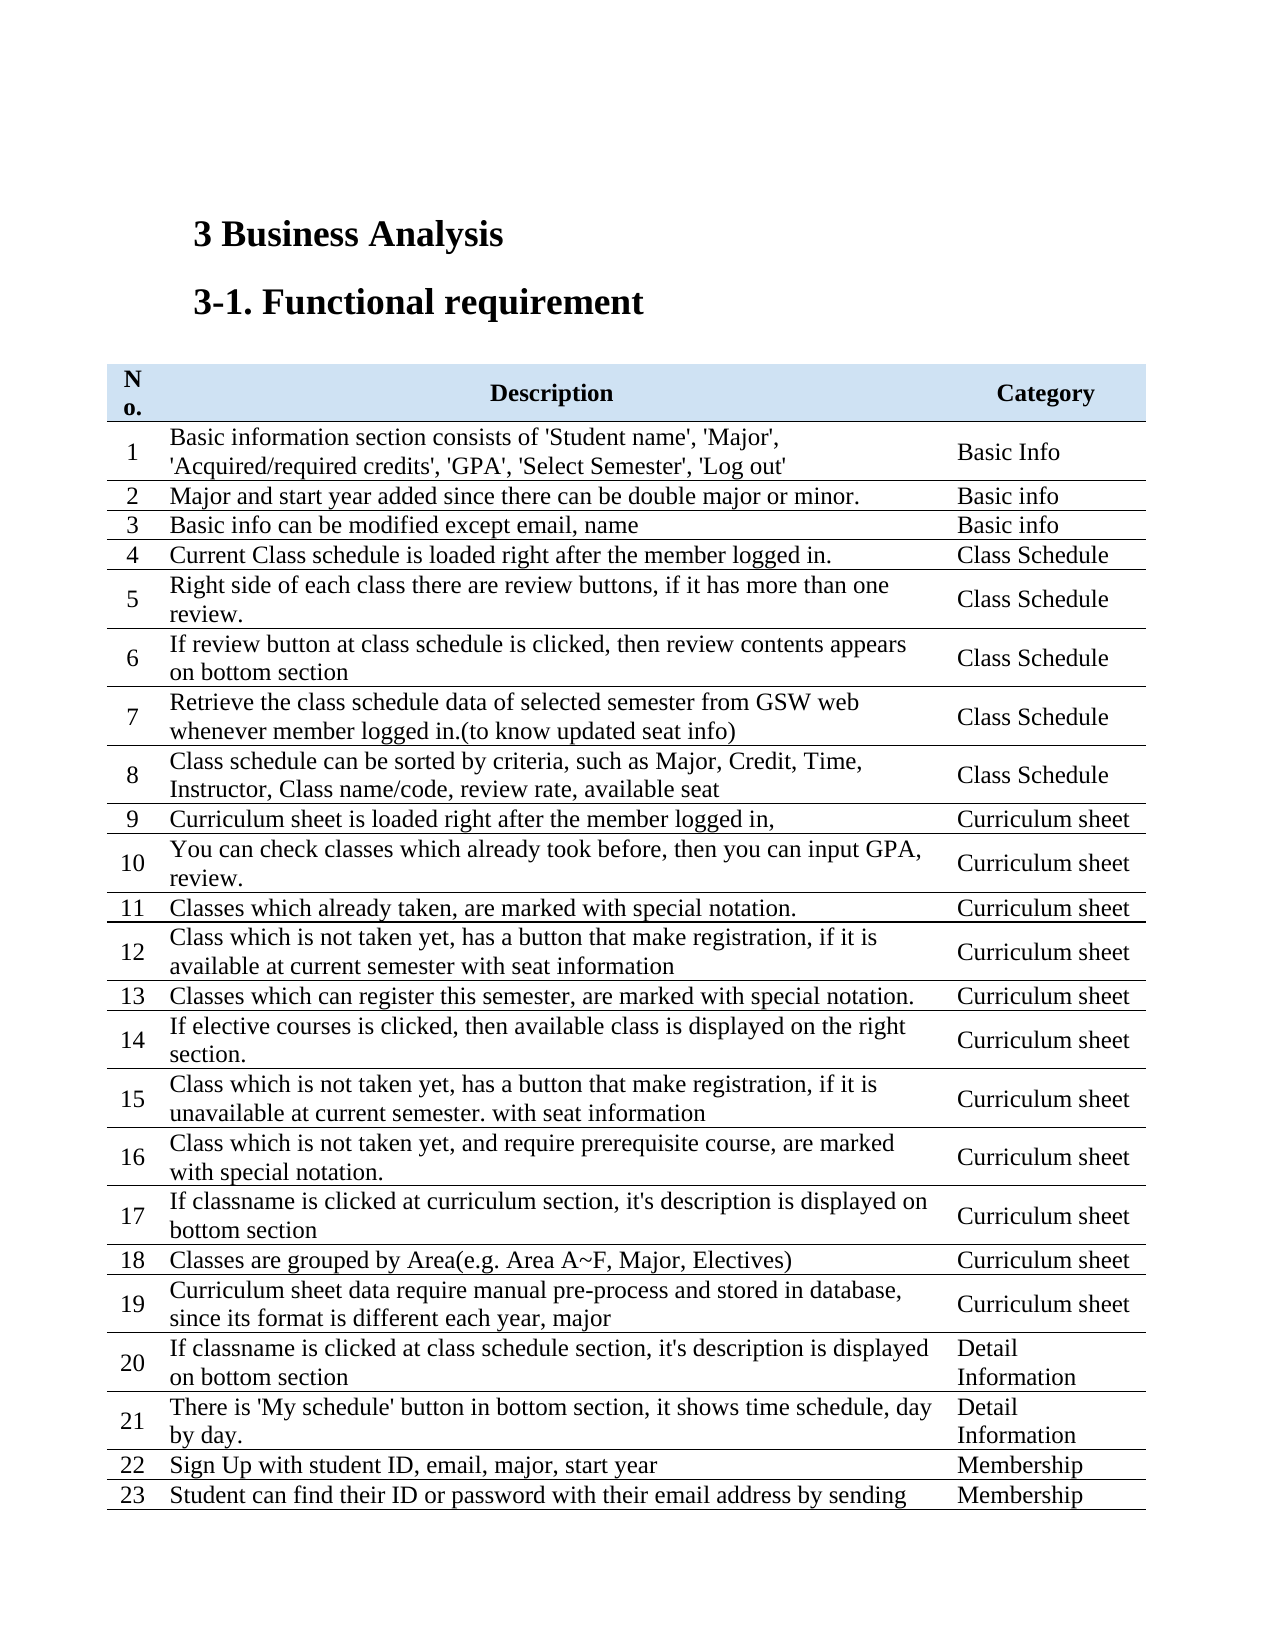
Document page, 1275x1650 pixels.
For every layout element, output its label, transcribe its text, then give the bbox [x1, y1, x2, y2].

subtitle 3-1. Functional requirement [118, 279, 1157, 322]
table_cell If classname is clicked at curriculum section, it's description is displayed on bottom section [158, 1186, 946, 1244]
table_cell Curriculum sheet data require manual pre-process and stored in database, since its format is different each year, major [158, 1275, 946, 1332]
table_cell 18 [107, 1245, 158, 1274]
table_cell If elective courses is clicked, then available class is displayed on the right section. [158, 1011, 946, 1068]
table_cell 19 [107, 1275, 158, 1332]
table_header No. [107, 364, 158, 421]
table_cell Class Schedule [946, 746, 1146, 803]
table_cell Class which is not taken yet, and require prerequisite course, are marked with special notation. [158, 1128, 946, 1185]
table_cell 3 [107, 511, 158, 539]
table_cell Membership [946, 1450, 1146, 1479]
table_cell Major and start year added since there can be double major or minor. [158, 481, 946, 509]
table_cell 14 [107, 1011, 158, 1068]
table_cell 5 [107, 570, 158, 628]
table_cell 8 [107, 746, 158, 803]
table_cell 6 [107, 629, 158, 686]
table_cell 12 [107, 923, 158, 980]
table_cell 23 [107, 1480, 158, 1509]
table_cell 7 [107, 687, 158, 745]
table_cell Basic info [946, 511, 1146, 539]
table_header Description [158, 364, 946, 421]
table_cell Curriculum sheet [946, 1128, 1146, 1185]
table_cell 17 [107, 1186, 158, 1244]
table_cell Detail Information [946, 1392, 1146, 1449]
table_cell If classname is clicked at class schedule section, it's description is displayed on bottom section [158, 1333, 946, 1391]
table_cell Class Schedule [946, 570, 1146, 628]
table_cell Curriculum sheet [946, 1275, 1146, 1332]
table_cell 20 [107, 1333, 158, 1391]
table_cell Class Schedule [946, 629, 1146, 686]
table_cell Class schedule can be sorted by criteria, such as Major, Credit, Time, Instructor, Class name/code, review rate, available seat [158, 746, 946, 803]
table_cell 1 [107, 422, 158, 480]
table_cell Class Schedule [946, 540, 1146, 569]
table_cell Membership [946, 1480, 1146, 1509]
table_cell 21 [107, 1392, 158, 1449]
table_cell Basic Info [946, 422, 1146, 480]
table_cell If review button at class schedule is clicked, then review contents appears on bottom section [158, 629, 946, 686]
table_cell 13 [107, 981, 158, 1010]
table_cell There is 'My schedule' button in bottom section, it shows time schedule, day by day. [158, 1392, 946, 1449]
table_cell Curriculum sheet [946, 1011, 1146, 1068]
table_cell Curriculum sheet [946, 1069, 1146, 1127]
table_cell 10 [107, 834, 158, 892]
table_cell Class which is not taken yet, has a button that make registration, if it is unavailable at current semester. with seat information [158, 1069, 946, 1127]
table_cell Curriculum sheet [946, 834, 1146, 892]
table_header Category [946, 364, 1146, 421]
table_cell Basic info [946, 481, 1146, 509]
table_cell 22 [107, 1450, 158, 1479]
table_cell Curriculum sheet [946, 1245, 1146, 1274]
table_cell 4 [107, 540, 158, 569]
table_cell Basic info can be modified except email, name [158, 511, 946, 539]
table_cell Class which is not taken yet, has a button that make registration, if it is available at current semester with seat information [158, 923, 946, 980]
table_cell Right side of each class there are review buttons, if it has more than one review. [158, 570, 946, 628]
table_cell 15 [107, 1069, 158, 1127]
table_cell Curriculum sheet is loaded right after the member logged in, [158, 804, 946, 833]
table_cell You can check classes which already took before, then you can input GPA, review. [158, 834, 946, 892]
table_cell Classes which can register this semester, are marked with special notation. [158, 981, 946, 1010]
table_cell Classes which already taken, are marked with special notation. [158, 893, 946, 921]
table_cell Class Schedule [946, 687, 1146, 745]
table_cell 11 [107, 893, 158, 921]
table_cell Sign Up with student ID, email, major, start year [158, 1450, 946, 1479]
subtitle 3 Business Analysis [118, 211, 1157, 254]
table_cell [158, 1480, 946, 1509]
table_cell 16 [107, 1128, 158, 1185]
table_cell Curriculum sheet [946, 981, 1146, 1010]
table_cell Detail Information [946, 1333, 1146, 1391]
table_cell 9 [107, 804, 158, 833]
table_cell Curriculum sheet [946, 923, 1146, 980]
table_cell Curriculum sheet [946, 804, 1146, 833]
table_cell Curriculum sheet [946, 1186, 1146, 1244]
table_cell Basic information section consists of 'Student name', 'Major', 'Acquired/required credits', 'GPA', 'Select Semester', 'Log out' [158, 422, 946, 480]
table_cell Curriculum sheet [946, 893, 1146, 921]
table_cell 2 [107, 481, 158, 509]
table_cell Classes are grouped by Area(e.g. Area A~F, Major, Electives) [158, 1245, 946, 1274]
table_cell Retrieve the class schedule data of selected semester from GSW web whenever member logged in.(to know updated seat info) [158, 687, 946, 745]
table_cell Current Class schedule is loaded right after the member logged in. [158, 540, 946, 569]
